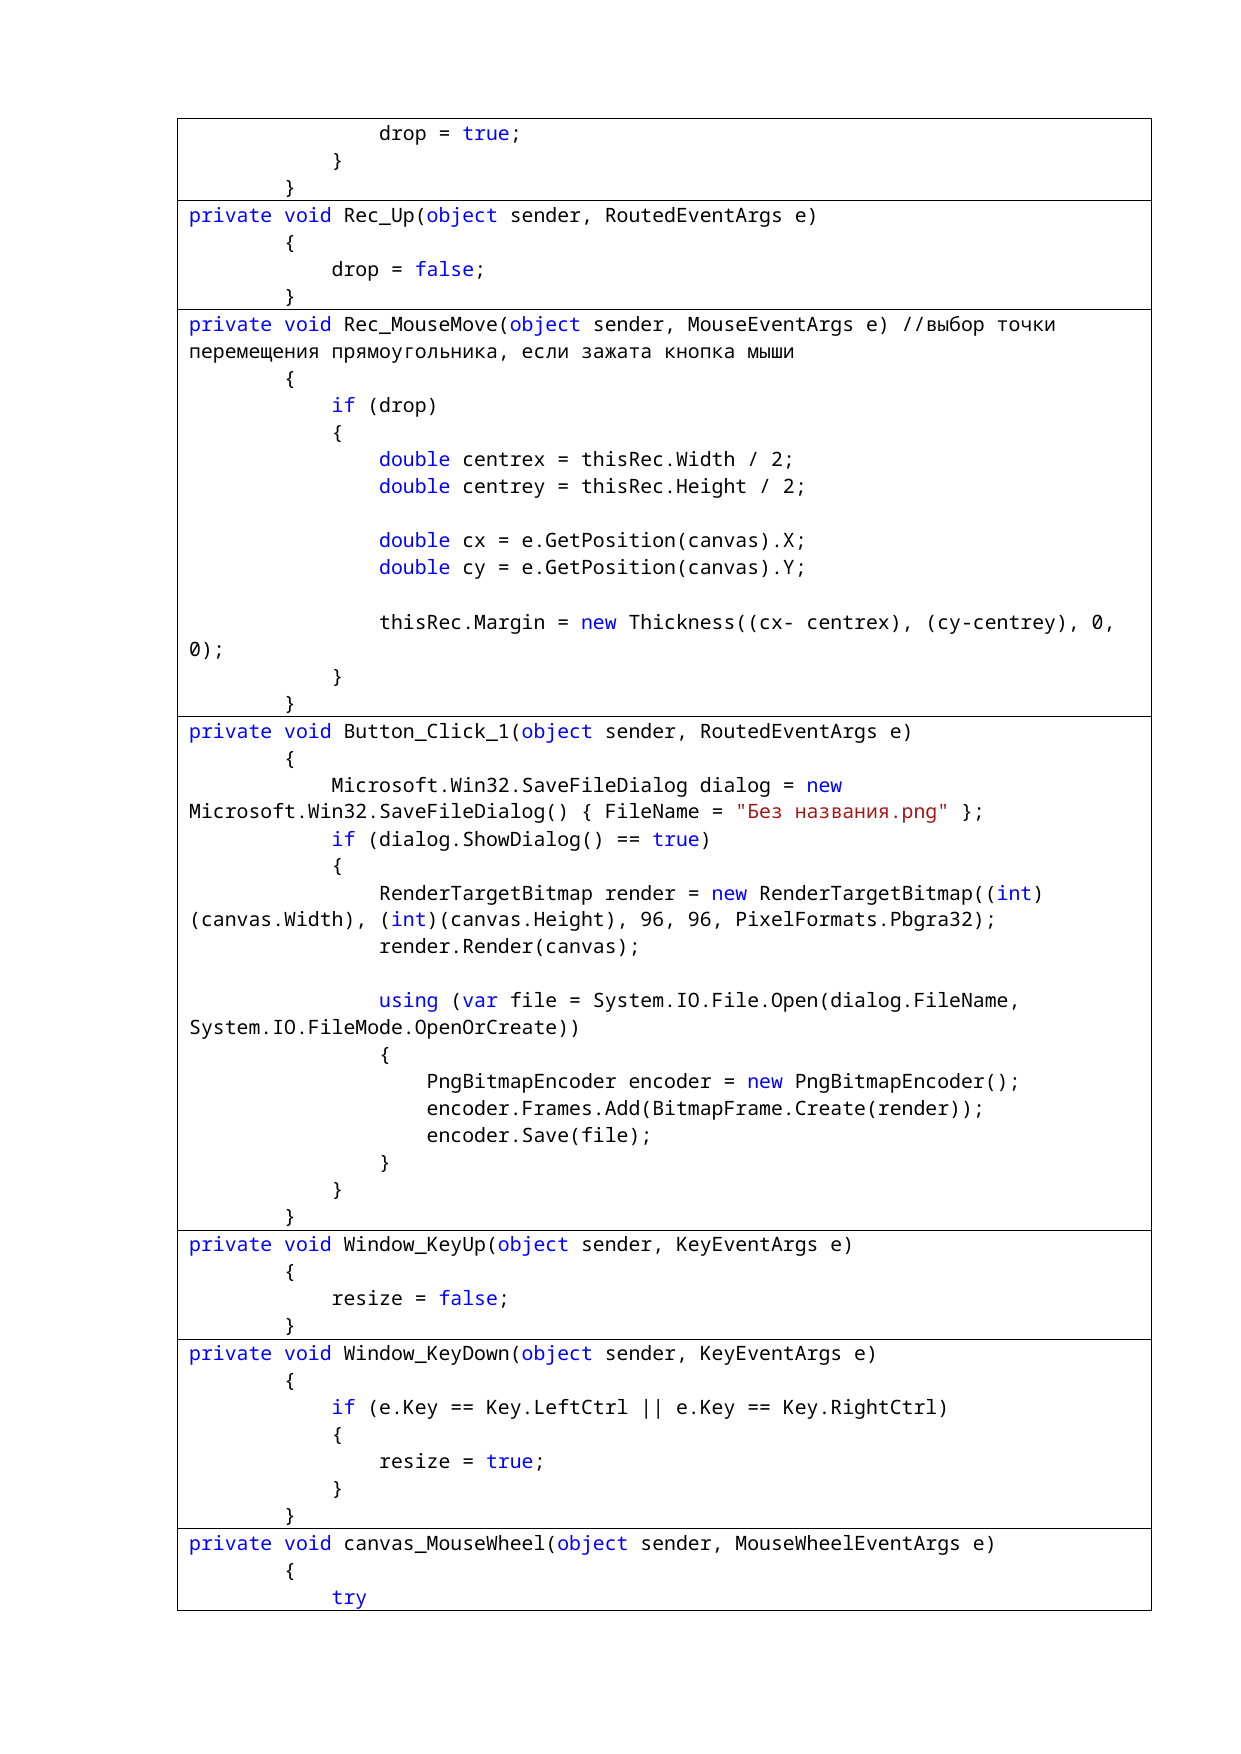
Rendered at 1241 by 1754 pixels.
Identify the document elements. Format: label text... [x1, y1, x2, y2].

table_cell private void Window_KeyUp(object sender, KeyEventArgs e) { resize = false; } [178, 1231, 1151, 1338]
table_cell private void Rec_MouseMove(object sender, MouseEventArgs e) //выбор точки перемещения прямоугольника, если зажата кнопка мыши { if (drop) { double centrex = thisRec.Width / 2; double centrey = thisRec.Height / 2; double cx = e.GetPosition(canvas).X; double cy = e.GetPosition(canvas).Y; thisRec.Margin = new Thickness((cx- centrex), (cy-centrey), 0, 0); } } [178, 310, 1151, 716]
table_cell private void Window_KeyDown(object sender, KeyEventArgs e) { if (e.Key == Key.LeftCtrl || e.Key == Key.RightCtrl) { resize = true; } } [178, 1340, 1151, 1528]
table_cell private void Rec_Up(object sender, RoutedEventArgs e) { drop = false; } [178, 201, 1151, 309]
table_cell private void Button_Click_1(object sender, RoutedEventArgs e) { Microsoft.Win32.SaveFileDialog dialog = new Microsoft.Win32.SaveFileDialog() { FileName = "Без названия.png" }; if (dialog.ShowDialog() == true) { RenderTargetBitmap render = new RenderTargetBitmap((int)(canvas.Width), (int)(canvas.Height), 96, 96, PixelFormats.Pbgra32); render.Render(canvas); using (var file = System.IO.File.Open(dialog.FileName, System.IO.FileMode.OpenOrCreate)) { PngBitmapEncoder encoder = new PngBitmapEncoder(); encoder.Frames.Add(BitmapFrame.Create(render)); encoder.Save(file); } } } [178, 717, 1151, 1229]
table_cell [178, 1529, 1151, 1610]
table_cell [178, 119, 1151, 200]
